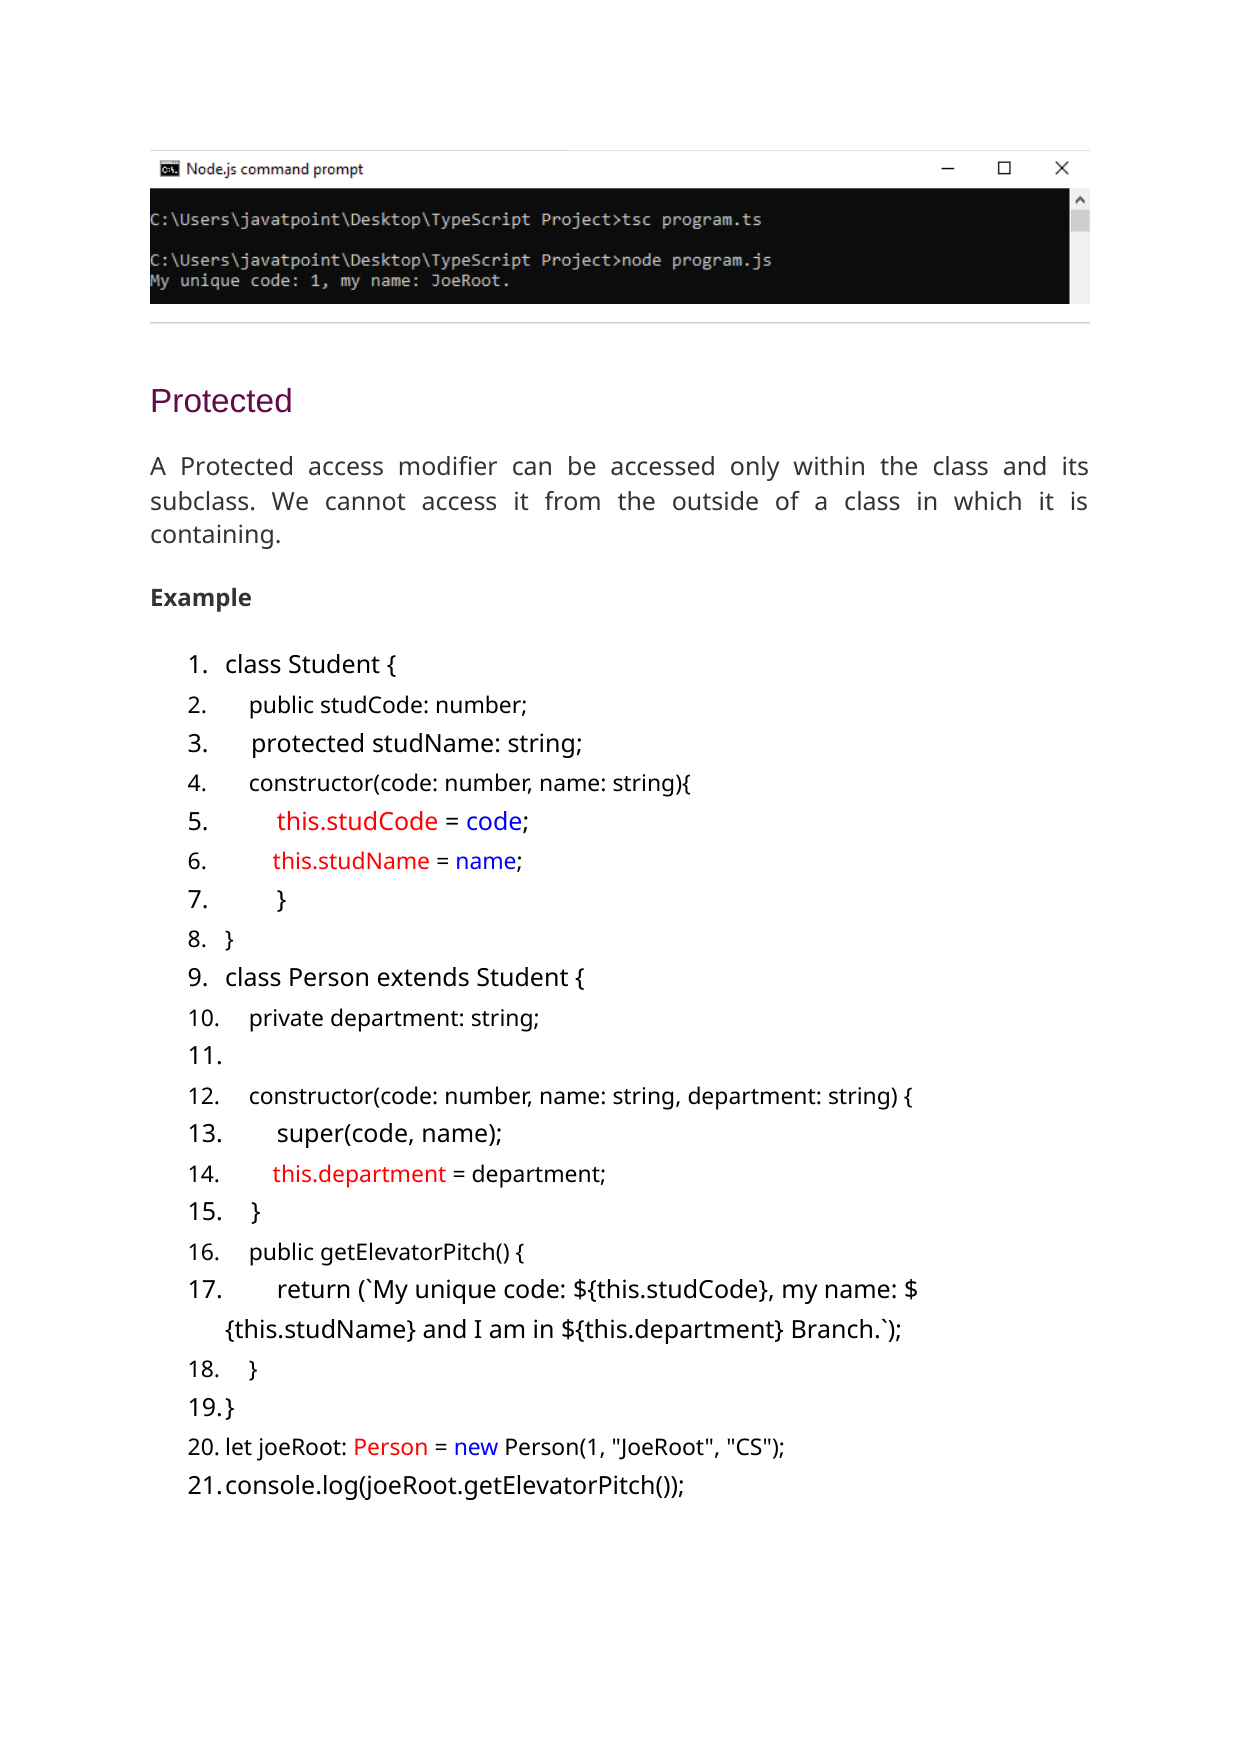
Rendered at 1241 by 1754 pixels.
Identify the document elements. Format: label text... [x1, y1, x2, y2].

list console.log(joeRoot.getElevatorPitch()); [187, 1462, 1090, 1502]
list return (`My unique code: ${this.studCode}, my name: ${this.studName} and I am in ${this.department} Branch.`); [187, 1267, 1090, 1345]
list } [187, 877, 1090, 916]
list } [187, 916, 1090, 955]
list class Person extends Student { [187, 955, 1090, 994]
list public getElevatorPitch() { [187, 1228, 1090, 1267]
text A Protected access modifier can be accessed only within the class and its subclass. We cannot access it from the outside of a class in which it is containing. [150, 449, 1090, 551]
text Example [150, 580, 1090, 613]
picture [150, 150, 1091, 304]
list } [187, 1189, 1090, 1228]
list this.department = department; [187, 1150, 1090, 1189]
list private department: string; [187, 994, 1090, 1033]
list constructor(code: number, name: string, department: string) { [187, 1072, 1090, 1111]
list constructor(code: number, name: string){ [187, 759, 1090, 798]
list } [187, 1384, 1090, 1423]
subtitle Protected [150, 381, 1090, 420]
list this.studCode = code; [187, 798, 1090, 837]
list public studCode: number; [187, 681, 1090, 720]
list protected studName: string; [187, 720, 1090, 759]
list this.studName = name; [187, 837, 1090, 877]
list let joeRoot: Person = new Person(1, "JoeRoot", "CS"); [187, 1423, 1090, 1462]
list super(code, name); [187, 1111, 1090, 1150]
list class Student { [187, 642, 1090, 681]
list } [187, 1345, 1090, 1384]
